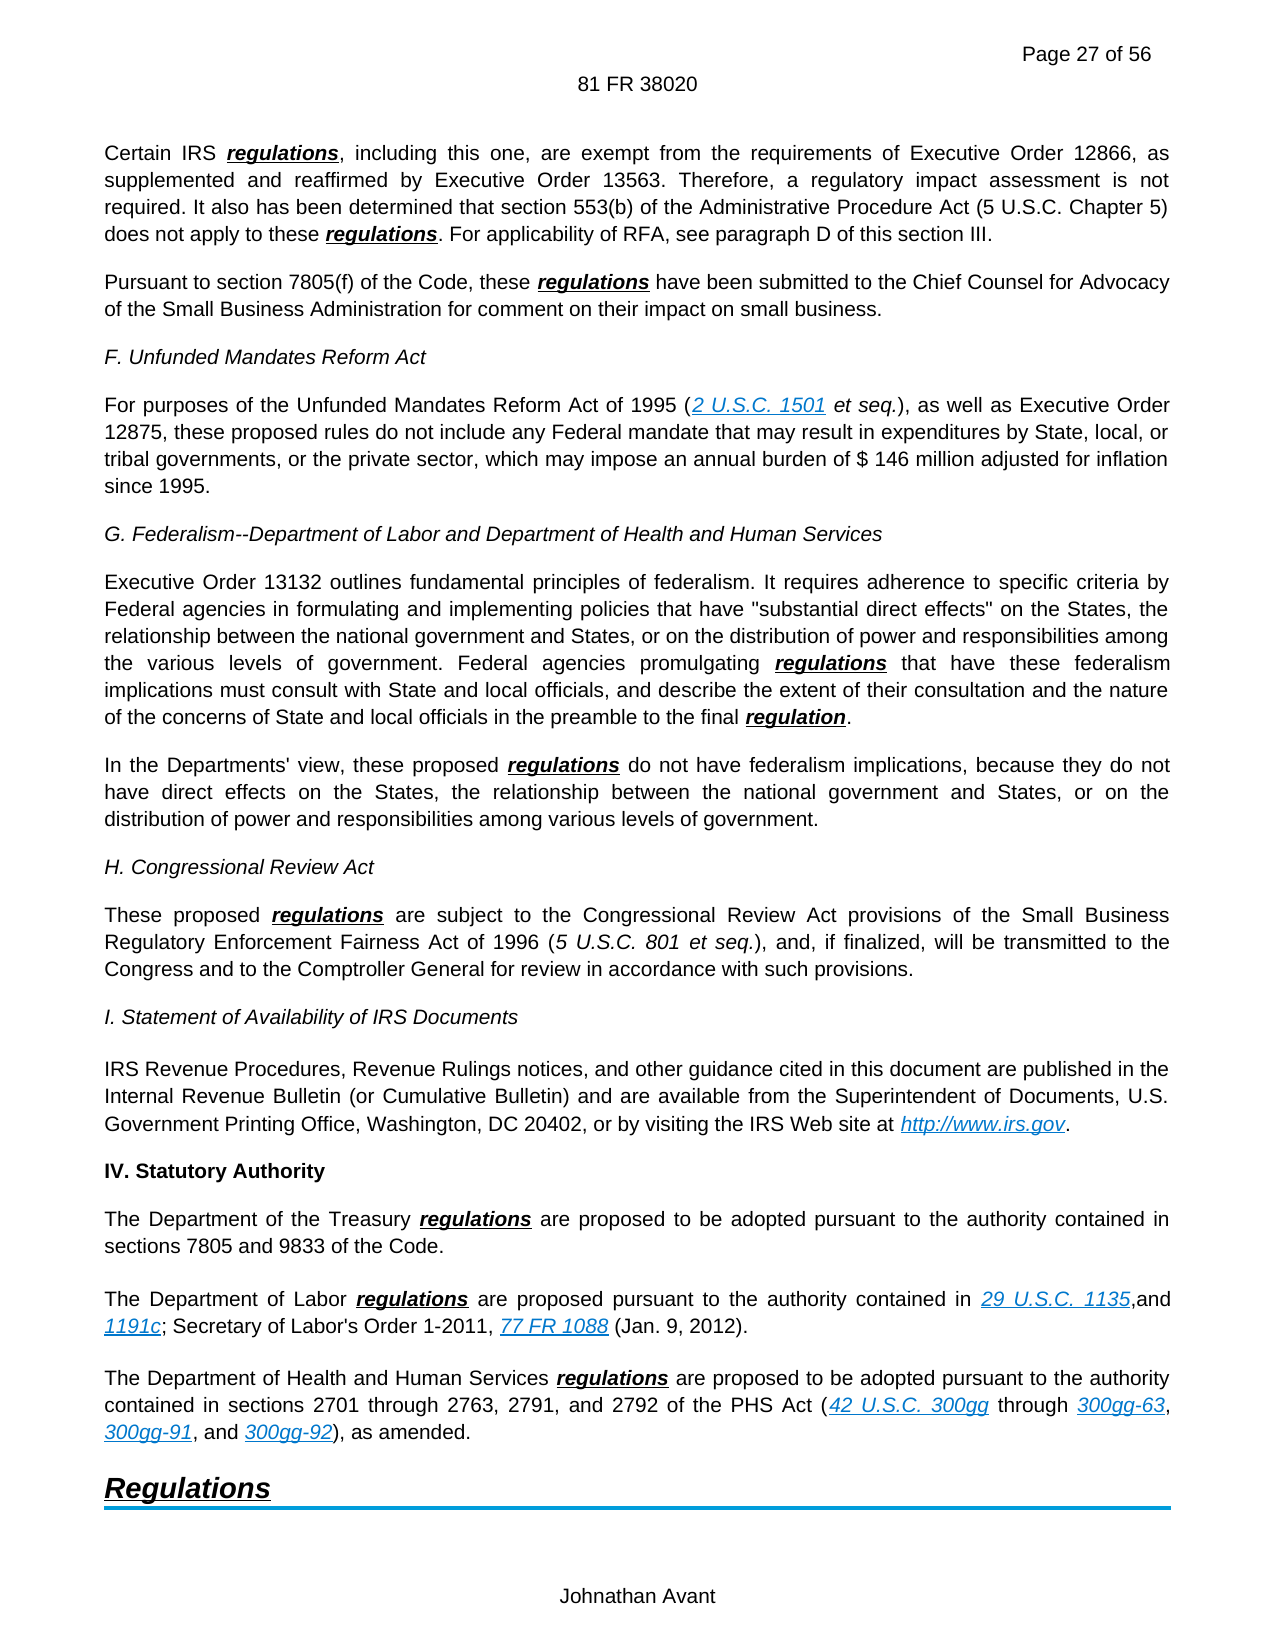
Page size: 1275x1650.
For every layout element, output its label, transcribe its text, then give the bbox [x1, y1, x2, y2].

text H. Congressional Review Act [104, 852, 1171, 879]
text IRS Revenue Procedures, Revenue Rulings notices, and other guidance cited in this document are published in the Internal Revenue Bulletin (or Cumulative Bulletin) and are available from the Superintendent of Documents, U.S. Government Printing Office, Washington, DC 20402, or by visiting the IRS Web site at http://www.irs.gov. [104, 1054, 1171, 1135]
text The Department of the Treasury regulations are proposed to be adopted pursuant to the authority contained in sections 7805 and 9833 of the Code. [104, 1204, 1171, 1258]
text These proposed regulations are subject to the Congressional Review Act provisions of the Small Business Regulatory Enforcement Fairness Act of 1996 (5 U.S.C. 801 et seq.), and, if finalized, will be transmitted to the Congress and to the Comptroller General for review in accordance with such provisions. [104, 900, 1171, 981]
text Regulations [104, 1469, 1171, 1504]
text Pursuant to section 7805(f) of the Code, these regulations have been submitted to the Chief Counsel for Advocacy of the Small Business Administration for comment on their impact on small business. [104, 267, 1171, 321]
text For purposes of the Unfunded Mandates Reform Act of 1995 (2 U.S.C. 1501 et seq.), as well as Executive Order 12875, these proposed rules do not include any Federal mandate that may result in expenditures by State, local, or tribal governments, or the private sector, which may impose an annual burden of $ 146 million adjusted for inflation since 1995. [104, 389, 1171, 498]
text F. Unfunded Mandates Reform Act [104, 342, 1171, 369]
text Certain IRS regulations, including this one, are exempt from the requirements of Executive Order 12866, as supplemented and reaffirmed by Executive Order 13563. Therefore, a regulatory impact assessment is not required. It also has been determined that section 553(b) of the Administrative Procedure Act (5 U.S.C. Chapter 5) does not apply to these regulations. For applicability of RFA, see paragraph D of this section III. [104, 137, 1171, 246]
text Executive Order 13132 outlines fundamental principles of federalism. It requires adherence to specific criteria by Federal agencies in formulating and implementing policies that have "substantial direct effects" on the States, the relationship between the national government and States, or on the distribution of power and responsibilities among the various levels of government. Federal agencies promulgating regulations that have these federalism implications must consult with State and local officials, and describe the extent of their consultation and the nature of the concerns of State and local officials in the preamble to the final regulation. [104, 567, 1171, 729]
text The Department of Labor regulations are proposed pursuant to the authority contained in 29 U.S.C. 1135,and 1191c; Secretary of Labor's Order 1-2011, 77 FR 1088 (Jan. 9, 2012). [104, 1283, 1171, 1337]
text G. Federalism--Department of Labor and Department of Health and Human Services [104, 519, 1171, 546]
text IV. Statutory Authority [104, 1156, 1171, 1183]
text I. Statement of Availability of IRS Documents [104, 1002, 1171, 1029]
text In the Departments' view, these proposed regulations do not have federalism implications, because they do not have direct effects on the States, the relationship between the national government and States, or on the distribution of power and responsibilities among various levels of government. [104, 750, 1171, 831]
text The Department of Health and Human Services regulations are proposed to be adopted pursuant to the authority contained in sections 2701 through 2763, 2791, and 2792 of the PHS Act (42 U.S.C. 300gg through 300gg-63, 300gg-91, and 300gg-92), as amended. [104, 1362, 1171, 1444]
